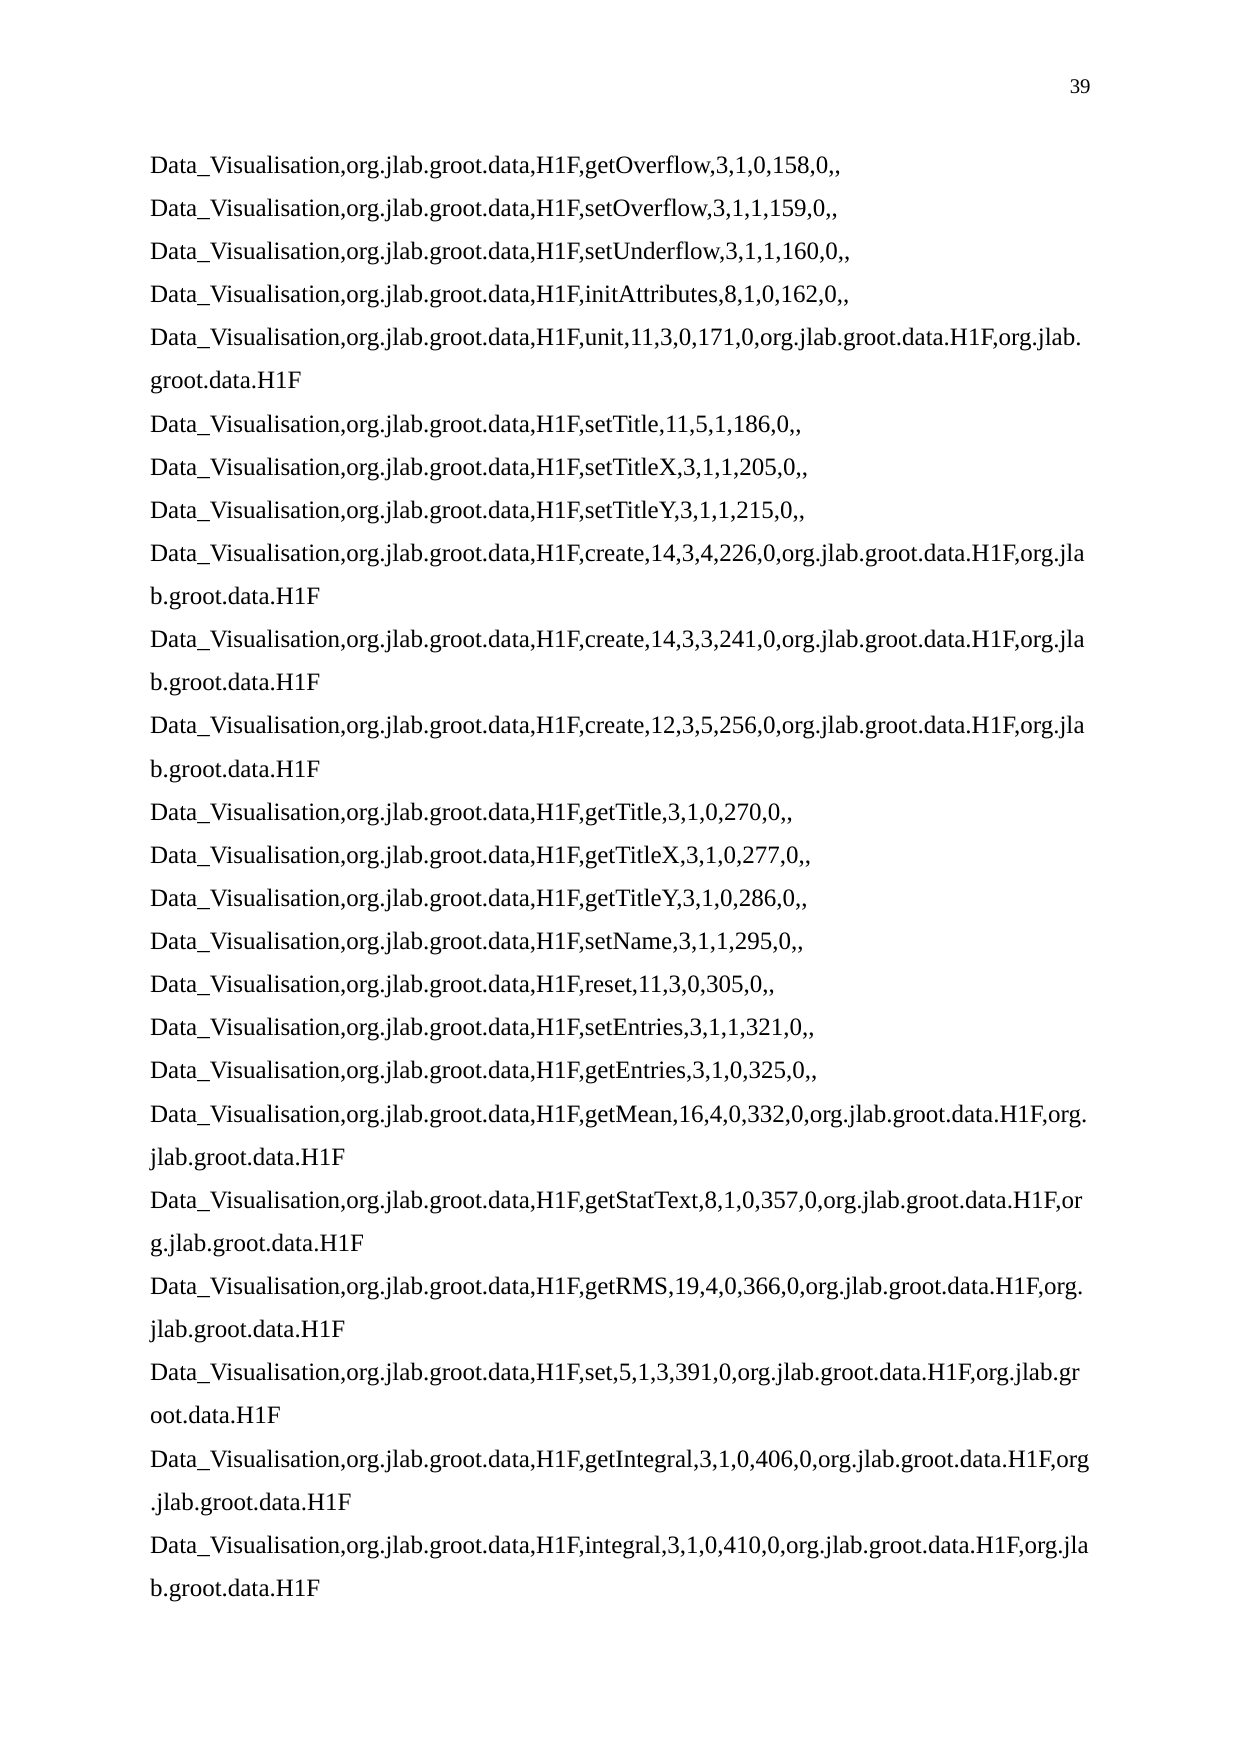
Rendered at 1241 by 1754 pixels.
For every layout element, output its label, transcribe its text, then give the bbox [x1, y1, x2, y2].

text Data_Visualisation,org.jlab.groot.data,H1F,setUnderflow,3,1,1,160,0,, [150, 236, 1090, 265]
text Data_Visualisation,org.jlab.groot.data,H1F,create,14,3,4,226,0,org.jlab.groot.data.H1F,org.jlab.groot.data.H1F [150, 538, 1090, 610]
text Data_Visualisation,org.jlab.groot.data,H1F,set,5,1,3,391,0,org.jlab.groot.data.H1F,org.jlab.groot.data.H1F [150, 1357, 1090, 1429]
text Data_Visualisation,org.jlab.groot.data,H1F,getMean,16,4,0,332,0,org.jlab.groot.data.H1F,org.jlab.groot.data.H1F [150, 1099, 1090, 1171]
text Data_Visualisation,org.jlab.groot.data,H1F,getTitleX,3,1,0,277,0,, [150, 840, 1090, 869]
text Data_Visualisation,org.jlab.groot.data,H1F,getTitle,3,1,0,270,0,, [150, 797, 1090, 826]
text Data_Visualisation,org.jlab.groot.data,H1F,reset,11,3,0,305,0,, [150, 969, 1090, 998]
text Data_Visualisation,org.jlab.groot.data,H1F,create,12,3,5,256,0,org.jlab.groot.data.H1F,org.jlab.groot.data.H1F [150, 711, 1090, 782]
text Data_Visualisation,org.jlab.groot.data,H1F,setTitleX,3,1,1,205,0,, [150, 452, 1090, 481]
text Data_Visualisation,org.jlab.groot.data,H1F,getStatText,8,1,0,357,0,org.jlab.groot.data.H1F,org.jlab.groot.data.H1F [150, 1185, 1090, 1257]
text Data_Visualisation,org.jlab.groot.data,H1F,setTitleY,3,1,1,215,0,, [150, 495, 1090, 524]
text Data_Visualisation,org.jlab.groot.data,H1F,create,14,3,3,241,0,org.jlab.groot.data.H1F,org.jlab.groot.data.H1F [150, 624, 1090, 696]
text Data_Visualisation,org.jlab.groot.data,H1F,getTitleY,3,1,0,286,0,, [150, 883, 1090, 912]
text Data_Visualisation,org.jlab.groot.data,H1F,setOverflow,3,1,1,159,0,, [150, 193, 1090, 222]
text Data_Visualisation,org.jlab.groot.data,H1F,getIntegral,3,1,0,406,0,org.jlab.groot.data.H1F,org.jlab.groot.data.H1F [150, 1444, 1090, 1516]
text Data_Visualisation,org.jlab.groot.data,H1F,unit,11,3,0,171,0,org.jlab.groot.data.H1F,org.jlab.groot.data.H1F [150, 322, 1090, 394]
text Data_Visualisation,org.jlab.groot.data,H1F,getEntries,3,1,0,325,0,, [150, 1056, 1090, 1084]
text Data_Visualisation,org.jlab.groot.data,H1F,setEntries,3,1,1,321,0,, [150, 1012, 1090, 1041]
text Data_Visualisation,org.jlab.groot.data,H1F,setTitle,11,5,1,186,0,, [150, 409, 1090, 437]
text Data_Visualisation,org.jlab.groot.data,H1F,getRMS,19,4,0,366,0,org.jlab.groot.data.H1F,org.jlab.groot.data.H1F [150, 1271, 1090, 1343]
text Data_Visualisation,org.jlab.groot.data,H1F,integral,3,1,0,410,0,org.jlab.groot.data.H1F,org.jlab.groot.data.H1F [150, 1530, 1090, 1602]
text Data_Visualisation,org.jlab.groot.data,H1F,setName,3,1,1,295,0,, [150, 926, 1090, 955]
text Data_Visualisation,org.jlab.groot.data,H1F,getOverflow,3,1,0,158,0,, [150, 150, 1090, 179]
text Data_Visualisation,org.jlab.groot.data,H1F,initAttributes,8,1,0,162,0,, [150, 279, 1090, 308]
